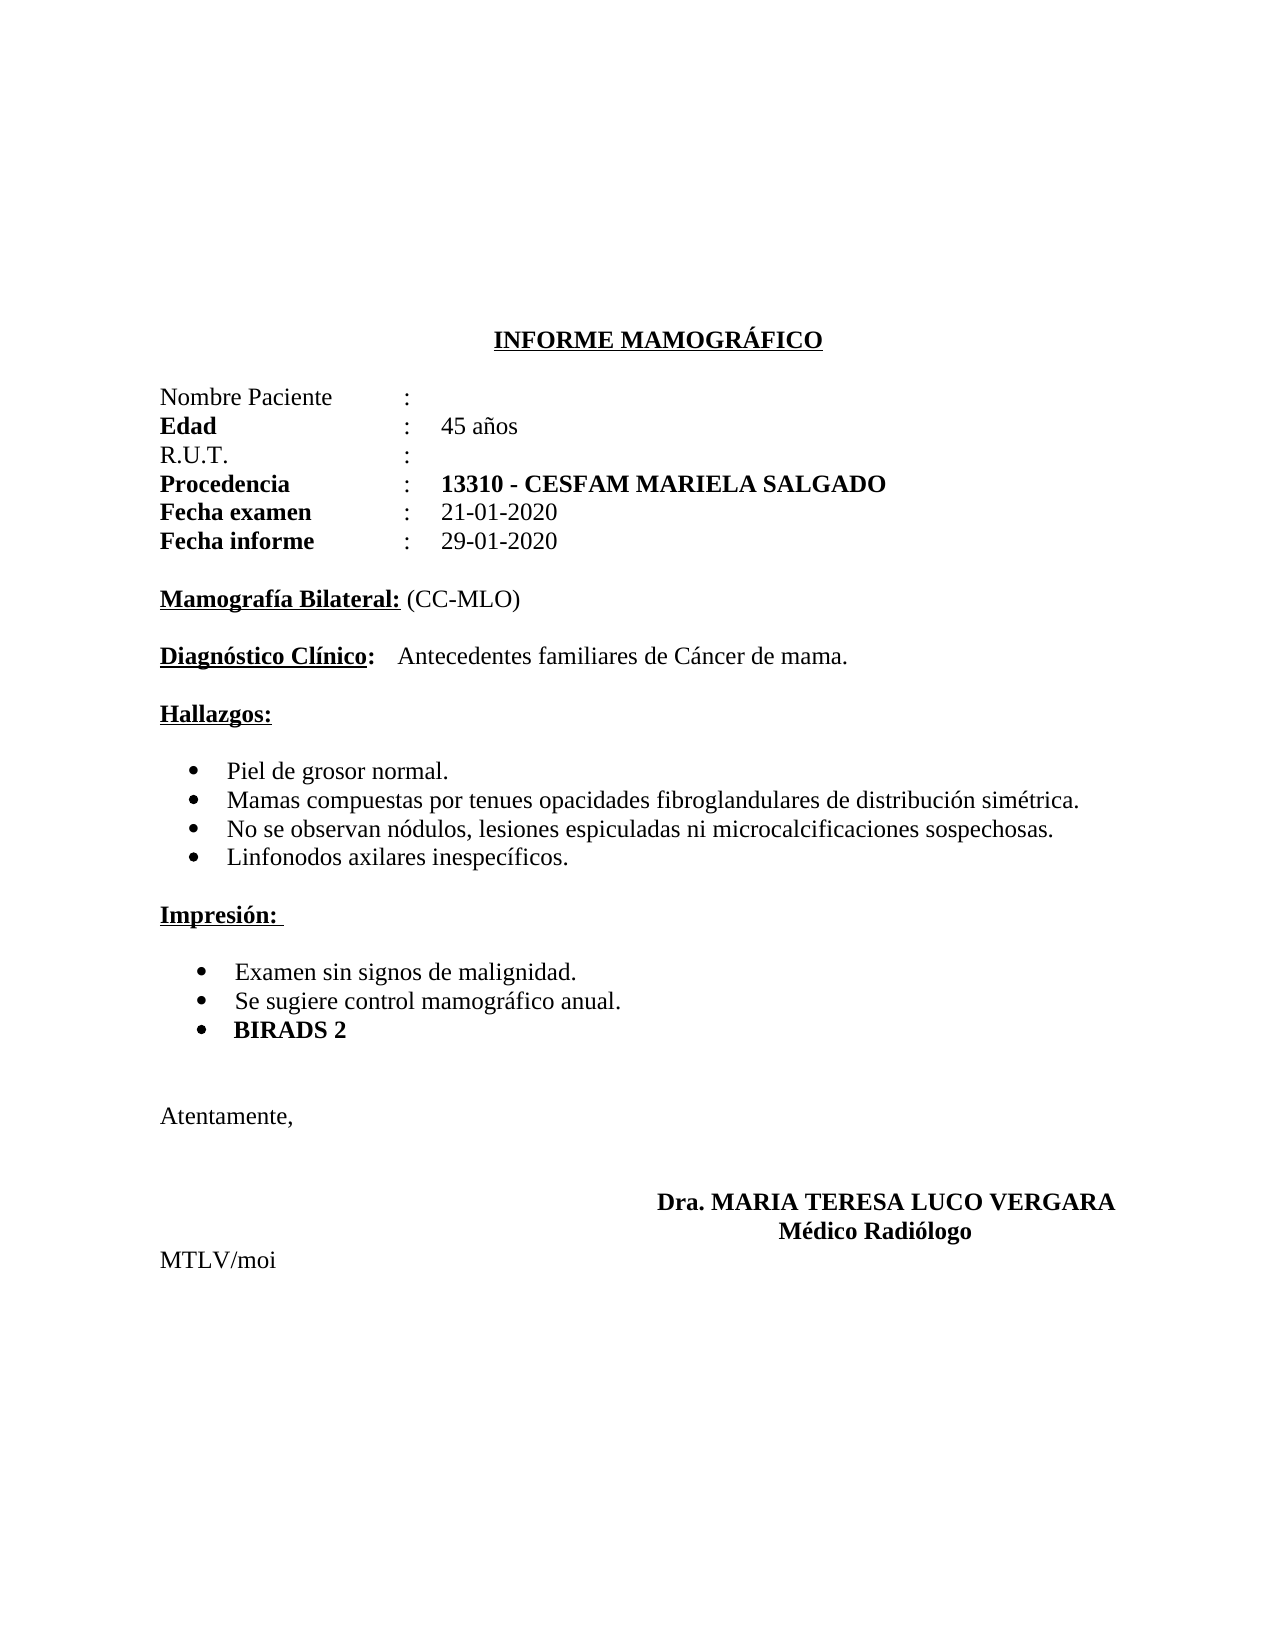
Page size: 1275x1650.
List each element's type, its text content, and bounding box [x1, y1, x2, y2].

list Mamas compuestas por tenues opacidades fibroglandulares de distribución simétrica. [189, 785, 1157, 814]
text Nombre Paciente : [159, 382, 1157, 411]
text Hallazgos: [159, 699, 1157, 727]
list Se sugiere control mamográfico anual. [197, 986, 1157, 1015]
text Diagnóstico Clínico: Antecedentes familiares de Cáncer de mama. [159, 641, 1157, 670]
text Médico Radiólogo [159, 1216, 1157, 1245]
list Piel de grosor normal. [189, 756, 1157, 785]
list Linfonodos axilares inespecíficos. [189, 842, 1157, 871]
text Mamografía Bilateral: (CC-MLO) [159, 584, 1157, 612]
text Atentamente, [159, 1101, 1157, 1130]
text Procedencia : 13310 - CESFAM MARIELA SALGADO [159, 469, 1157, 497]
text R.U.T. : [159, 440, 1157, 469]
text Fecha examen : 21-01-2020 [159, 497, 1157, 526]
text INFORME MAMOGRÁFICO [159, 325, 1157, 354]
list BIRADS 2 [197, 1015, 1157, 1044]
text MTLV/moi [159, 1245, 1157, 1274]
text Edad : 45 años [159, 411, 1157, 440]
text Impresión: [159, 900, 1157, 929]
text Fecha informe : 29-01-2020 [159, 526, 1157, 555]
text Dra. MARIA TERESA LUCO VERGARA [159, 1187, 1157, 1216]
list No se observan nódulos, lesiones espiculadas ni microcalcificaciones sospechosas. [189, 814, 1157, 842]
list Examen sin signos de malignidad. [197, 957, 1157, 986]
